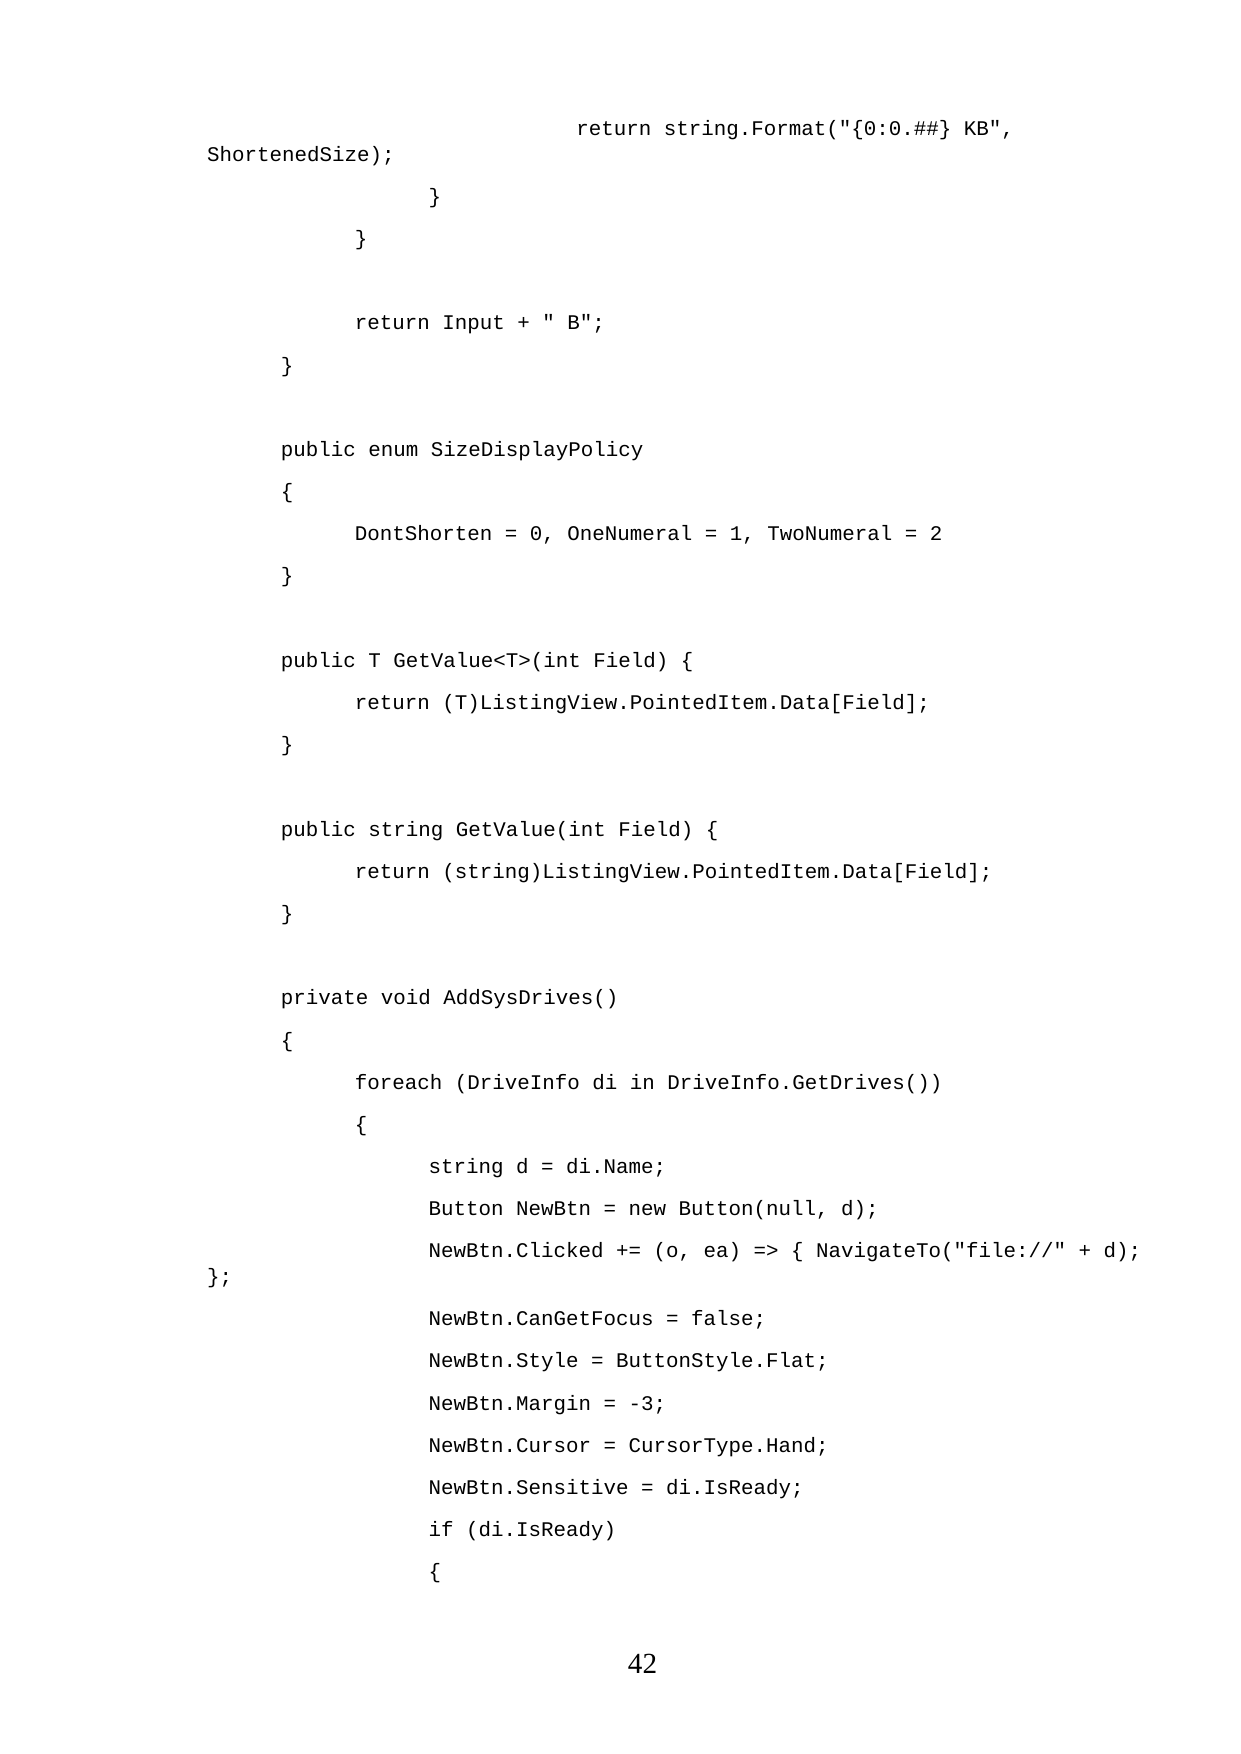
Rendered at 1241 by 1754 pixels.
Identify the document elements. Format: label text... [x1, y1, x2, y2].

text DontShorten = 0, OneNumeral = 1, TwoNumeral = 2 [207, 523, 1152, 547]
text } [207, 734, 1152, 758]
text } [207, 903, 1152, 927]
text public enum SizeDisplayPolicy [207, 439, 1152, 463]
text public string GetValue(int Field) { [207, 819, 1152, 842]
text { [207, 1029, 1152, 1053]
text } [207, 354, 1152, 378]
text private void AddSysDrives() [207, 987, 1152, 1011]
text NewBtn.Clicked += (o, ea) => { NavigateTo("file://" + d); }; [207, 1241, 1152, 1290]
text string d = di.Name; [207, 1156, 1152, 1180]
text NewBtn.Margin = -3; [207, 1393, 1152, 1416]
text return (string)ListingView.PointedItem.Data[Field]; [207, 861, 1152, 884]
text { [207, 1561, 1152, 1585]
text { [207, 481, 1152, 505]
text NewBtn.CanGetFocus = false; [207, 1308, 1152, 1332]
text NewBtn.Sensitive = di.IsReady; [207, 1477, 1152, 1501]
text { [207, 1114, 1152, 1138]
text } [207, 186, 1152, 209]
text foreach (DriveInfo di in DriveInfo.GetDrives()) [207, 1072, 1152, 1095]
text NewBtn.Cursor = CursorType.Hand; [207, 1435, 1152, 1458]
text public T GetValue<T>(int Field) { [207, 650, 1152, 673]
text } [207, 566, 1152, 589]
text return string.Format("{0:0.##} KB", ShortenedSize); [207, 118, 1152, 167]
text NewBtn.Style = ButtonStyle.Flat; [207, 1350, 1152, 1374]
text return (T)ListingView.PointedItem.Data[Field]; [207, 692, 1152, 716]
text return Input + " B"; [207, 312, 1152, 336]
text Button NewBtn = new Button(null, d); [207, 1198, 1152, 1222]
text if (di.IsReady) [207, 1519, 1152, 1543]
text } [207, 228, 1152, 252]
